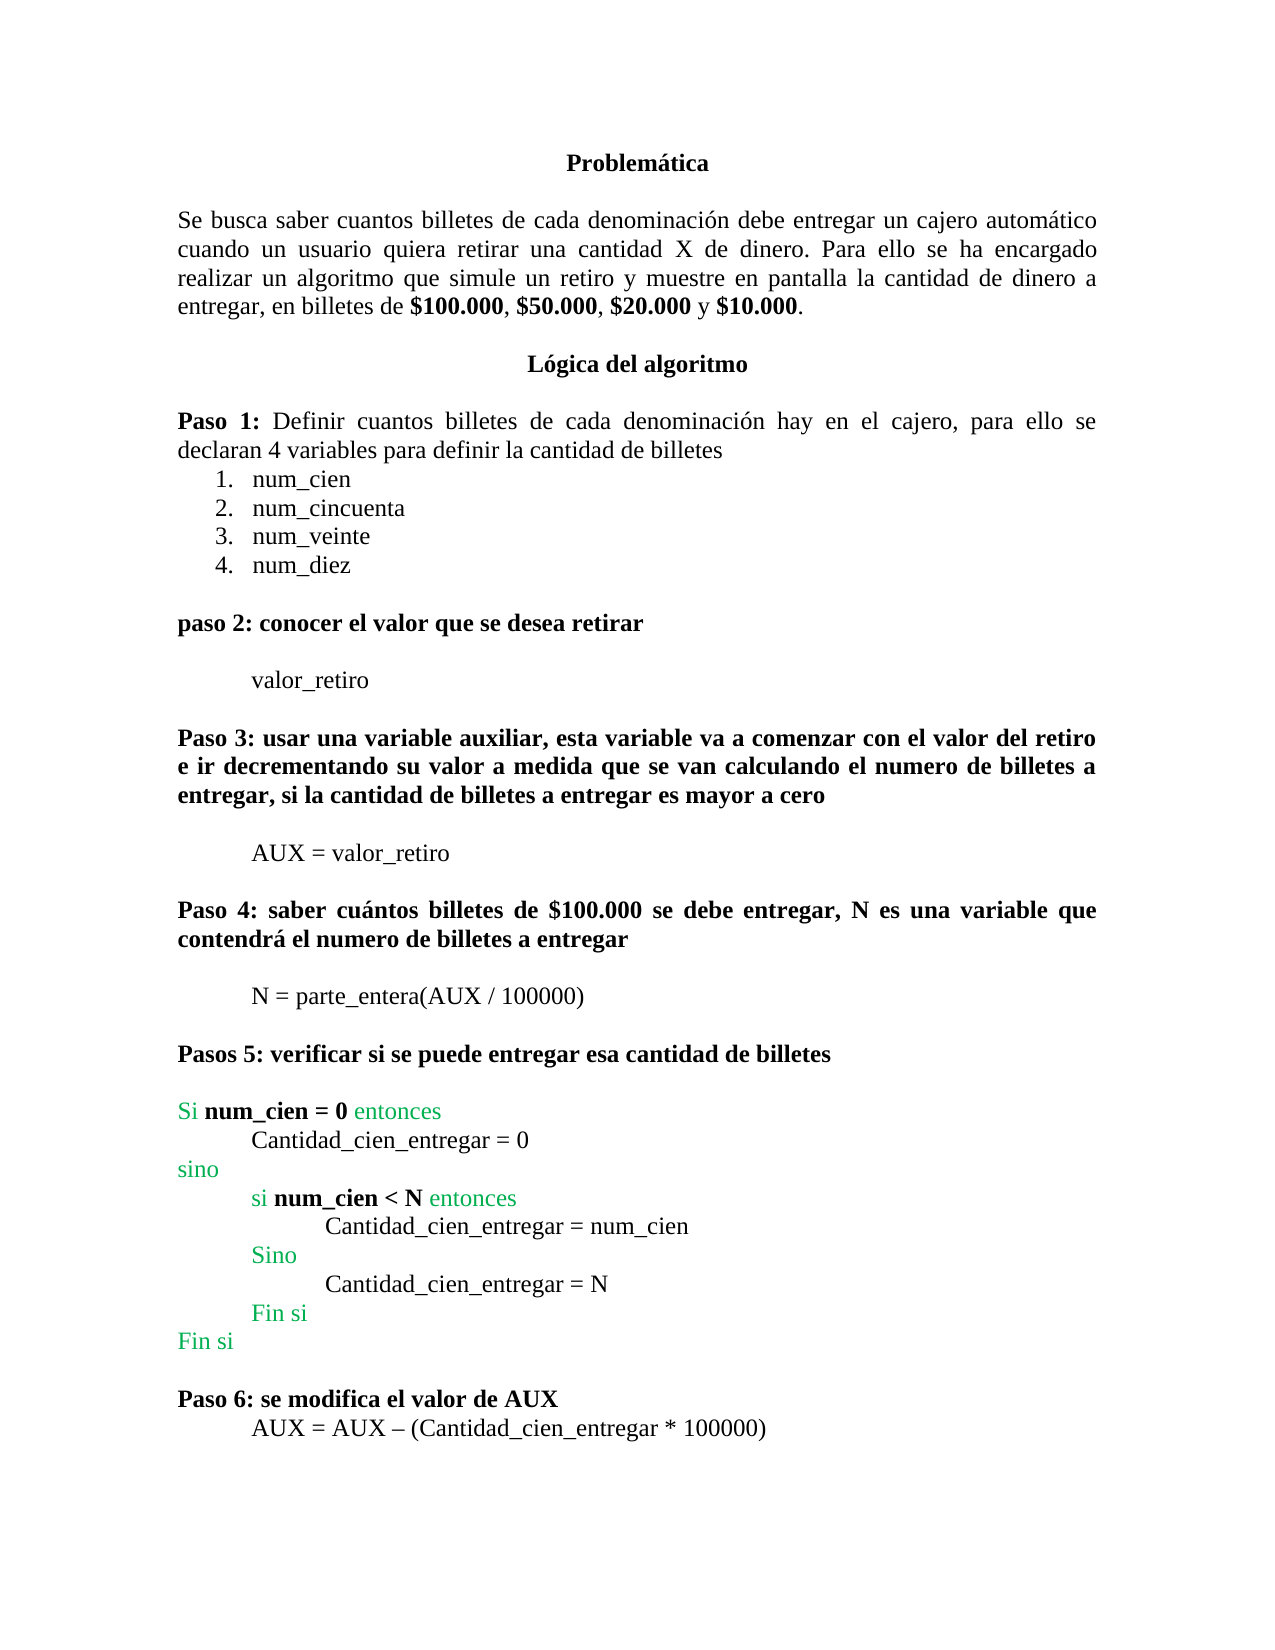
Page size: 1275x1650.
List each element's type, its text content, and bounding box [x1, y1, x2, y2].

text Cantidad_cien_entregar = 0 [177, 1125, 1098, 1154]
text Paso 6: se modifica el valor de AUX [177, 1384, 1098, 1413]
text Cantidad_cien_entregar = num_cien [177, 1211, 1098, 1240]
text Paso 1: Definir cuantos billetes de cada denominación hay en el cajero, para ello se declaran 4 variables para definir la cantidad de billetes [177, 406, 1098, 464]
text Fin si [177, 1326, 1098, 1355]
list num_cincuenta [215, 493, 1098, 521]
text valor_retiro [177, 665, 1098, 694]
text paso 2: conocer el valor que se desea retirar [177, 608, 1098, 636]
text Fin si [177, 1298, 1098, 1326]
text AUX = AUX – (Cantidad_cien_entregar * 100000) [177, 1413, 1098, 1441]
text sino [177, 1154, 1098, 1183]
text Sino [177, 1240, 1098, 1269]
text N = parte_entera(AUX / 100000) [177, 981, 1098, 1010]
text Paso 4: saber cuántos billetes de $100.000 se debe entregar, N es una variable que contendrá el numero de billetes a entregar [177, 895, 1098, 953]
text AUX = valor_retiro [177, 838, 1098, 866]
text Si num_cien = 0 entonces [177, 1096, 1098, 1125]
text Se busca saber cuantos billetes de cada denominación debe entregar un cajero automático cuando un usuario quiera retirar una cantidad X de dinero. Para ello se ha encargado realizar un algoritmo que simule un retiro y muestre en pantalla la cantidad de dinero a entregar, en billetes de $100.000, $50.000, $20.000 y $10.000. [177, 205, 1098, 320]
text Lógica del algoritmo [177, 349, 1098, 378]
list num_veinte [215, 521, 1098, 550]
text Cantidad_cien_entregar = N [177, 1269, 1098, 1298]
list num_diez [215, 550, 1098, 579]
text Problemática [177, 148, 1098, 176]
text Pasos 5: verificar si se puede entregar esa cantidad de billetes [177, 1039, 1098, 1068]
list num_cien [215, 464, 1098, 493]
text Paso 3: usar una variable auxiliar, esta variable va a comenzar con el valor del retiro e ir decrementando su valor a medida que se van calculando el numero de billetes a entregar, si la cantidad de billetes a entregar es mayor a cero [177, 723, 1098, 809]
text si num_cien < N entonces [177, 1183, 1098, 1211]
